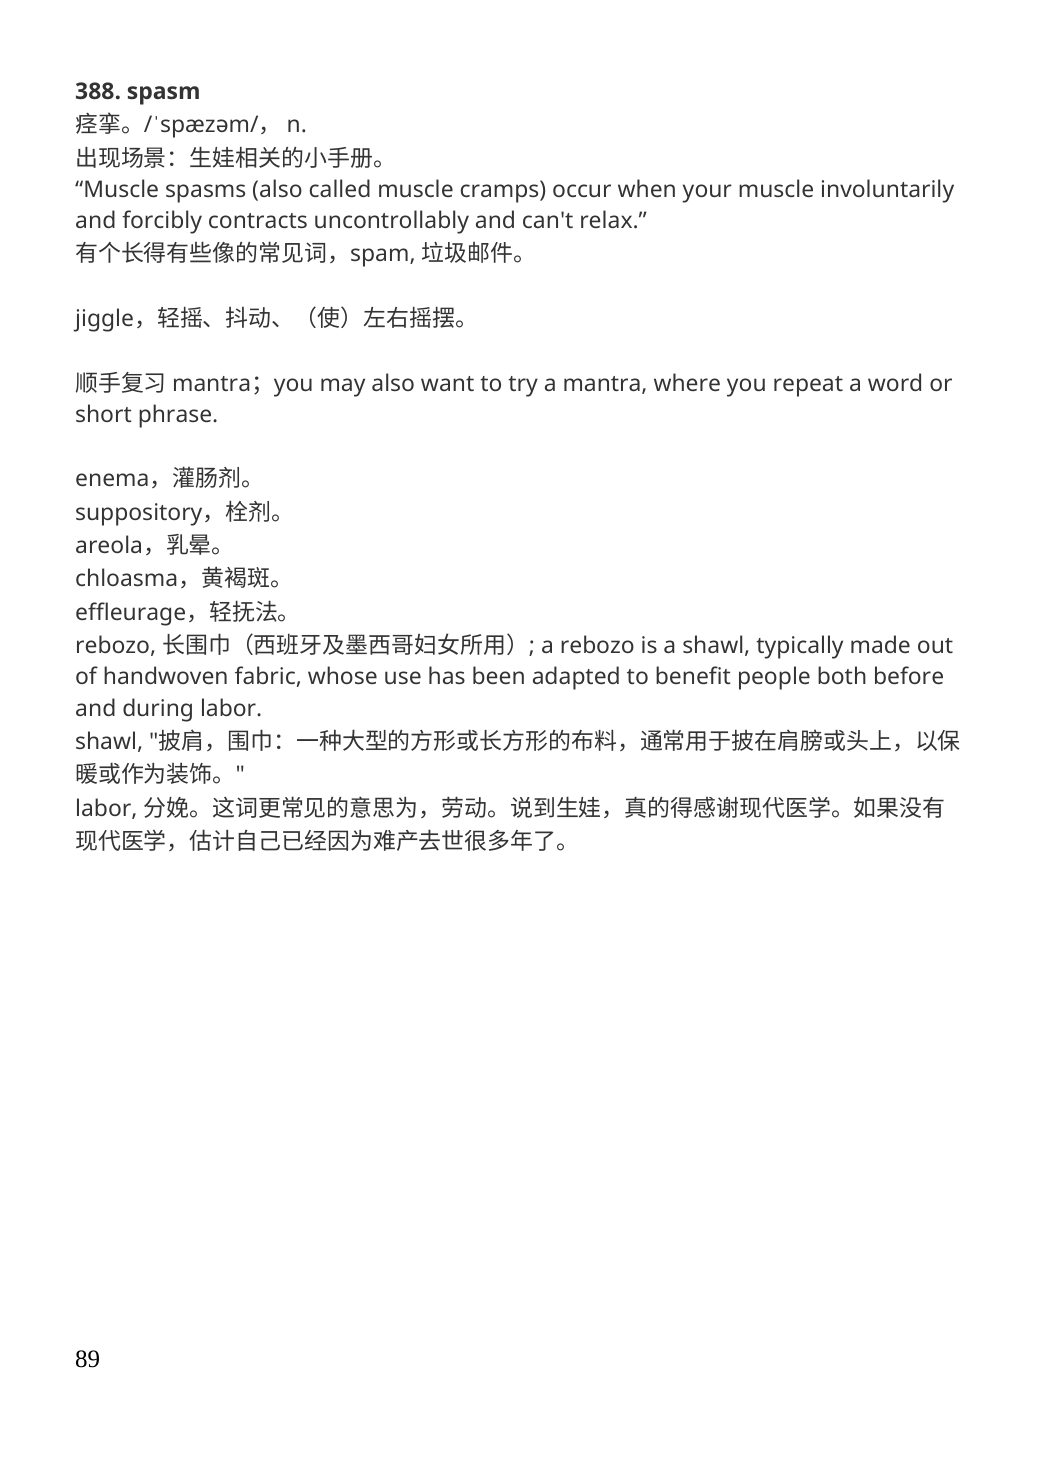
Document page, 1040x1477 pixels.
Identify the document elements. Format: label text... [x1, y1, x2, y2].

text 388. spasm [75, 75, 964, 106]
text 痉挛。/ˈspæzəm/， n. 出现场景：生娃相关的小手册。 “Muscle spasms (also called muscle cramps) occur when your muscle involuntarily and forcibly contracts uncontrollably and can't relax.” 有个长得有些像的常见词，spam, 垃圾邮件。 jiggle，轻摇、抖动、（使）左右摇摆。 顺手复习 mantra；you may also want to try a mantra, where you repeat a word or short phrase. enema，灌肠剂。 suppository，栓剂。 areola，乳晕。 chloasma，黄褐斑。 effleurage，轻抚法。 rebozo, 长围巾（西班牙及墨西哥妇女所用）; a rebozo is a shawl, typically made out of handwoven fabric, whose use has been adapted to benefit people both before and during labor. shawl, "披肩，围巾：一种大型的方形或长方形的布料，通常用于披在肩膀或头上，以保暖或作为装饰。" labor, 分娩。这词更常见的意思为，劳动。说到生娃，真的得感谢现代医学。如果没有现代医学，估计自己已经因为难产去世很多年了。 [75, 106, 964, 856]
